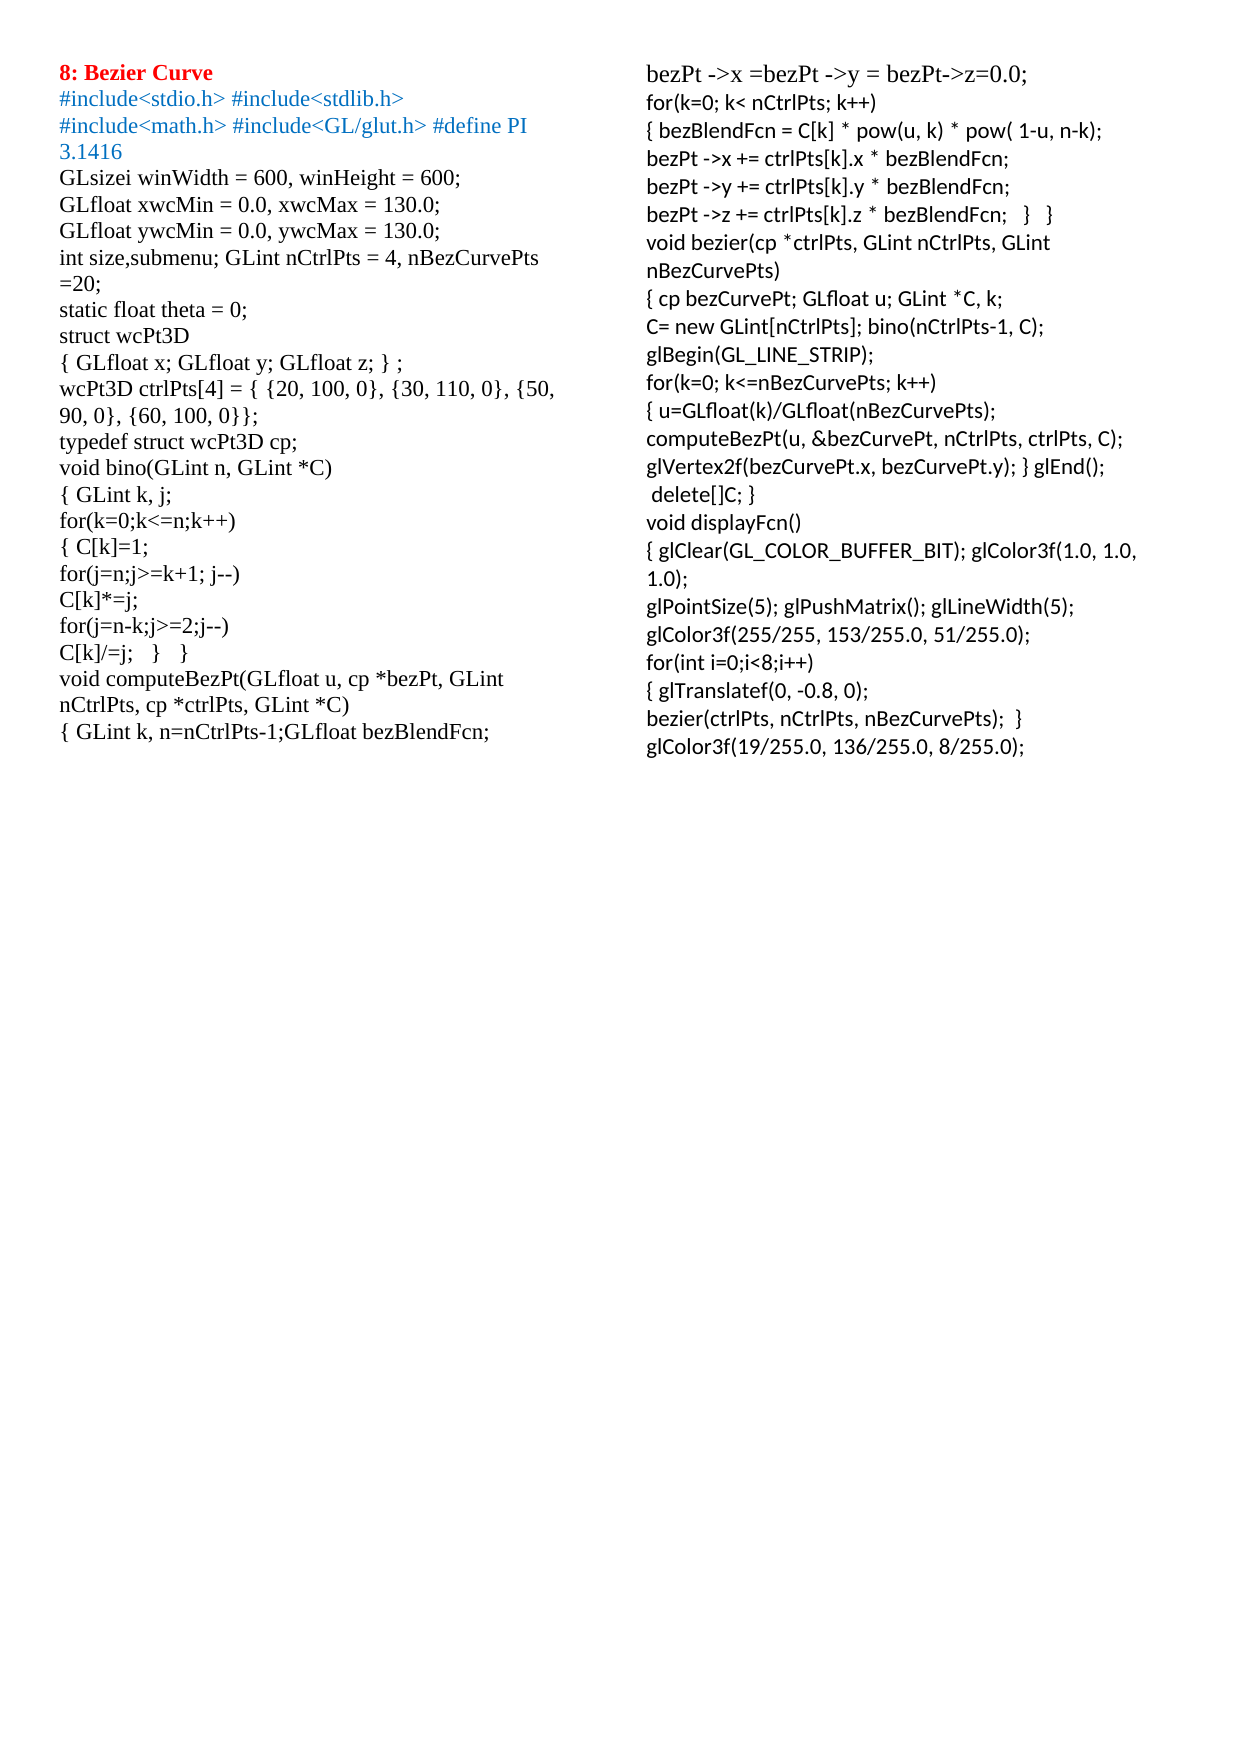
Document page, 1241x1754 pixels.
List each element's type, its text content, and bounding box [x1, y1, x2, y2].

text for(k=0; k<=nBezCurvePts; k++) [646, 368, 1181, 396]
text { bezBlendFcn = C[k] * pow(u, k) * pow( 1-u, n-k); [646, 116, 1181, 144]
text typedef struct wcPt3D cp; [59, 428, 585, 454]
text struct wcPt3D [59, 323, 585, 349]
text glColor3f(19/255.0, 136/255.0, 8/255.0); [646, 732, 1181, 760]
text GLfloat xwcMin = 0.0, xwcMax = 130.0; [59, 191, 585, 217]
text bezier(ctrlPts, nCtrlPts, nBezCurvePts); } [646, 704, 1181, 732]
text void computeBezPt(GLfloat u, cp *bezPt, GLint nCtrlPts, cp *ctrlPts, GLint *C) [59, 665, 585, 718]
text #include<stdio.h> #include<stdlib.h> [59, 85, 585, 112]
text { cp bezCurvePt; GLfloat u; GLint *C, k; [646, 284, 1181, 312]
text { glClear(GL_COLOR_BUFFER_BIT); glColor3f(1.0, 1.0, 1.0); [646, 536, 1181, 592]
text bezPt ->x += ctrlPts[k].x * bezBlendFcn; [646, 144, 1181, 172]
text glVertex2f(bezCurvePt.x, bezCurvePt.y); } glEnd(); [646, 452, 1181, 480]
text glBegin(GL_LINE_STRIP); [646, 340, 1181, 368]
text { GLint k, n=nCtrlPts-1;GLfloat bezBlendFcn; [59, 718, 585, 744]
text C= new GLint[nCtrlPts]; bino(nCtrlPts-1, C); [646, 312, 1181, 340]
text for(k=0; k< nCtrlPts; k++) [646, 88, 1181, 116]
text wcPt3D ctrlPts[4] = { {20, 100, 0}, {30, 110, 0}, {50, 90, 0}, {60, 100, 0}}; [59, 375, 585, 428]
text 8: Bezier Curve [59, 59, 585, 85]
text delete[]C; } [646, 480, 1181, 508]
text for(j=n;j>=k+1; j--) [59, 560, 585, 586]
text GLsizei winWidth = 600, winHeight = 600; [59, 164, 585, 191]
text glColor3f(255/255, 153/255.0, 51/255.0); [646, 620, 1181, 648]
text glPointSize(5); glPushMatrix(); glLineWidth(5); [646, 592, 1181, 620]
text GLfloat ywcMin = 0.0, ywcMax = 130.0; [59, 217, 585, 243]
text #include<math.h> #include<GL/glut.h> #define PI 3.1416 [59, 112, 585, 164]
text bezPt ->x =bezPt ->y = bezPt->z=0.0; [646, 59, 1181, 88]
text C[k]/=j; } } [59, 639, 585, 665]
text for(int i=0;i<8;i++) [646, 648, 1181, 676]
text C[k]*=j; [59, 586, 585, 612]
text { GLint k, j; [59, 481, 585, 507]
text void bino(GLint n, GLint *C) [59, 454, 585, 481]
text { GLfloat x; GLfloat y; GLfloat z; } ; [59, 349, 585, 375]
text bezPt ->z += ctrlPts[k].z * bezBlendFcn; } } [646, 200, 1181, 228]
text { C[k]=1; [59, 533, 585, 560]
text for(k=0;k<=n;k++) [59, 507, 585, 533]
text static float theta = 0; [59, 296, 585, 323]
text computeBezPt(u, &bezCurvePt, nCtrlPts, ctrlPts, C); [646, 424, 1181, 452]
text void bezier(cp *ctrlPts, GLint nCtrlPts, GLint nBezCurvePts) [646, 228, 1181, 284]
text for(j=n-k;j>=2;j--) [59, 612, 585, 639]
text { u=GLfloat(k)/GLfloat(nBezCurvePts); [646, 396, 1181, 424]
text int size,submenu; GLint nCtrlPts = 4, nBezCurvePts =20; [59, 243, 585, 296]
text void displayFcn() [646, 508, 1181, 536]
text { glTranslatef(0, -0.8, 0); [646, 676, 1181, 704]
text bezPt ->y += ctrlPts[k].y * bezBlendFcn; [646, 172, 1181, 200]
